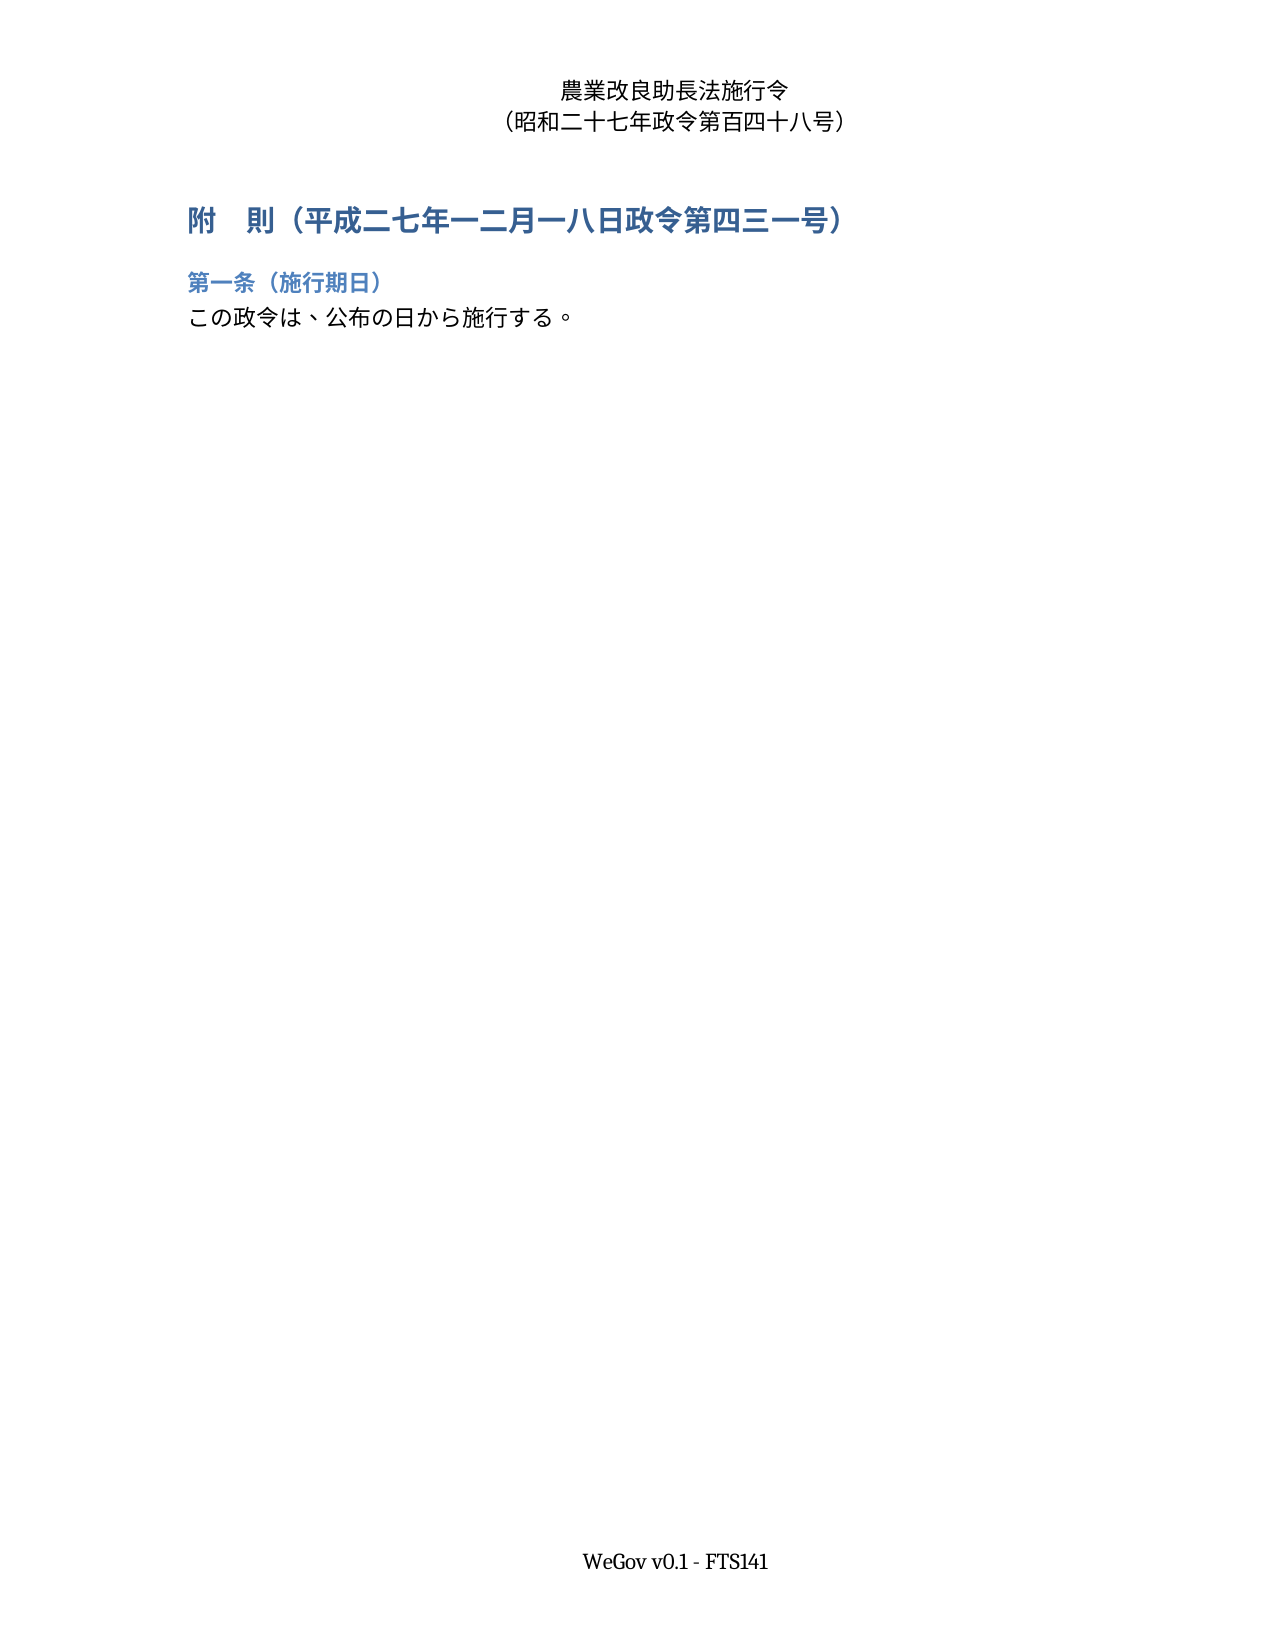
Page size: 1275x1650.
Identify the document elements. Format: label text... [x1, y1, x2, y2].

text この政令は、公布の日から施行する。 [187, 302, 1087, 334]
subtitle 第一条（施行期日） [187, 266, 1087, 298]
subtitle 附 則（平成二七年一二月一八日政令第四三一号） [187, 200, 1087, 240]
